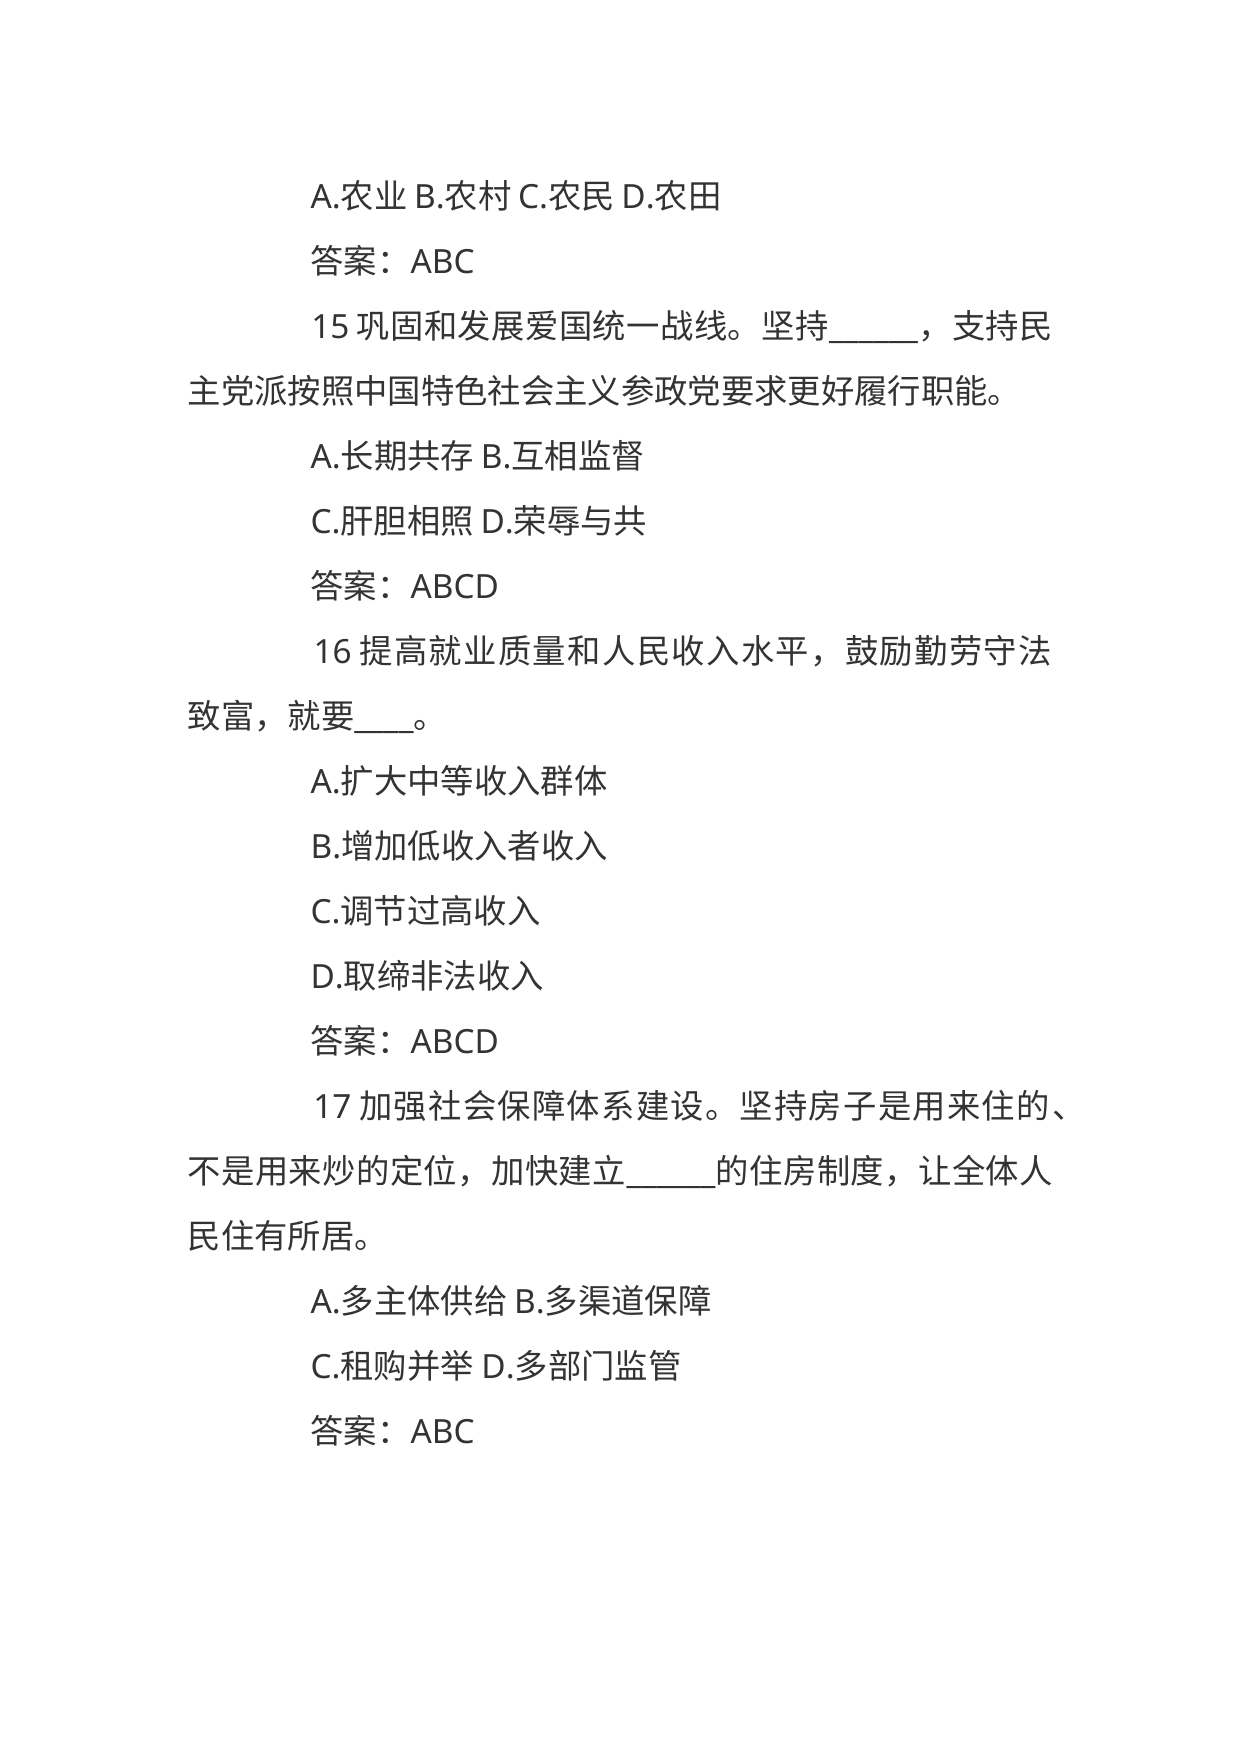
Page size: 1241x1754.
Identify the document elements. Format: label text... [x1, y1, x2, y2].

text 17加强社会保障体系建设。坚持房子是用来住的、不是用来炒的定位，加快建立______的住房制度，让全体人民住有所居。 [187, 1072, 1053, 1267]
text A.农业B.农村C.农民D.农田 [187, 162, 1053, 227]
text A.长期共存B.互相监督 [187, 422, 1053, 487]
text C.租购并举 D.多部门监管 [187, 1332, 1053, 1397]
text 答案：ABCD [187, 1007, 1053, 1072]
text A.扩大中等收入群体 [187, 747, 1053, 812]
text C.肝胆相照D.荣辱与共 [187, 487, 1053, 552]
text 答案：ABCD [187, 552, 1053, 617]
text D.取缔非法收入 [187, 942, 1053, 1007]
text 答案：ABC [187, 227, 1053, 292]
text 15巩固和发展爱国统一战线。坚持______，支持民主党派按照中国特色社会主义参政党要求更好履行职能。 [187, 292, 1053, 422]
text 16提高就业质量和人民收入水平，鼓励勤劳守法致富，就要____。 [187, 617, 1053, 747]
text A.多主体供给B.多渠道保障 [187, 1267, 1053, 1332]
text C.调节过高收入 [187, 877, 1053, 942]
text B.增加低收入者收入 [187, 812, 1053, 877]
text 答案：ABC [187, 1397, 1053, 1462]
